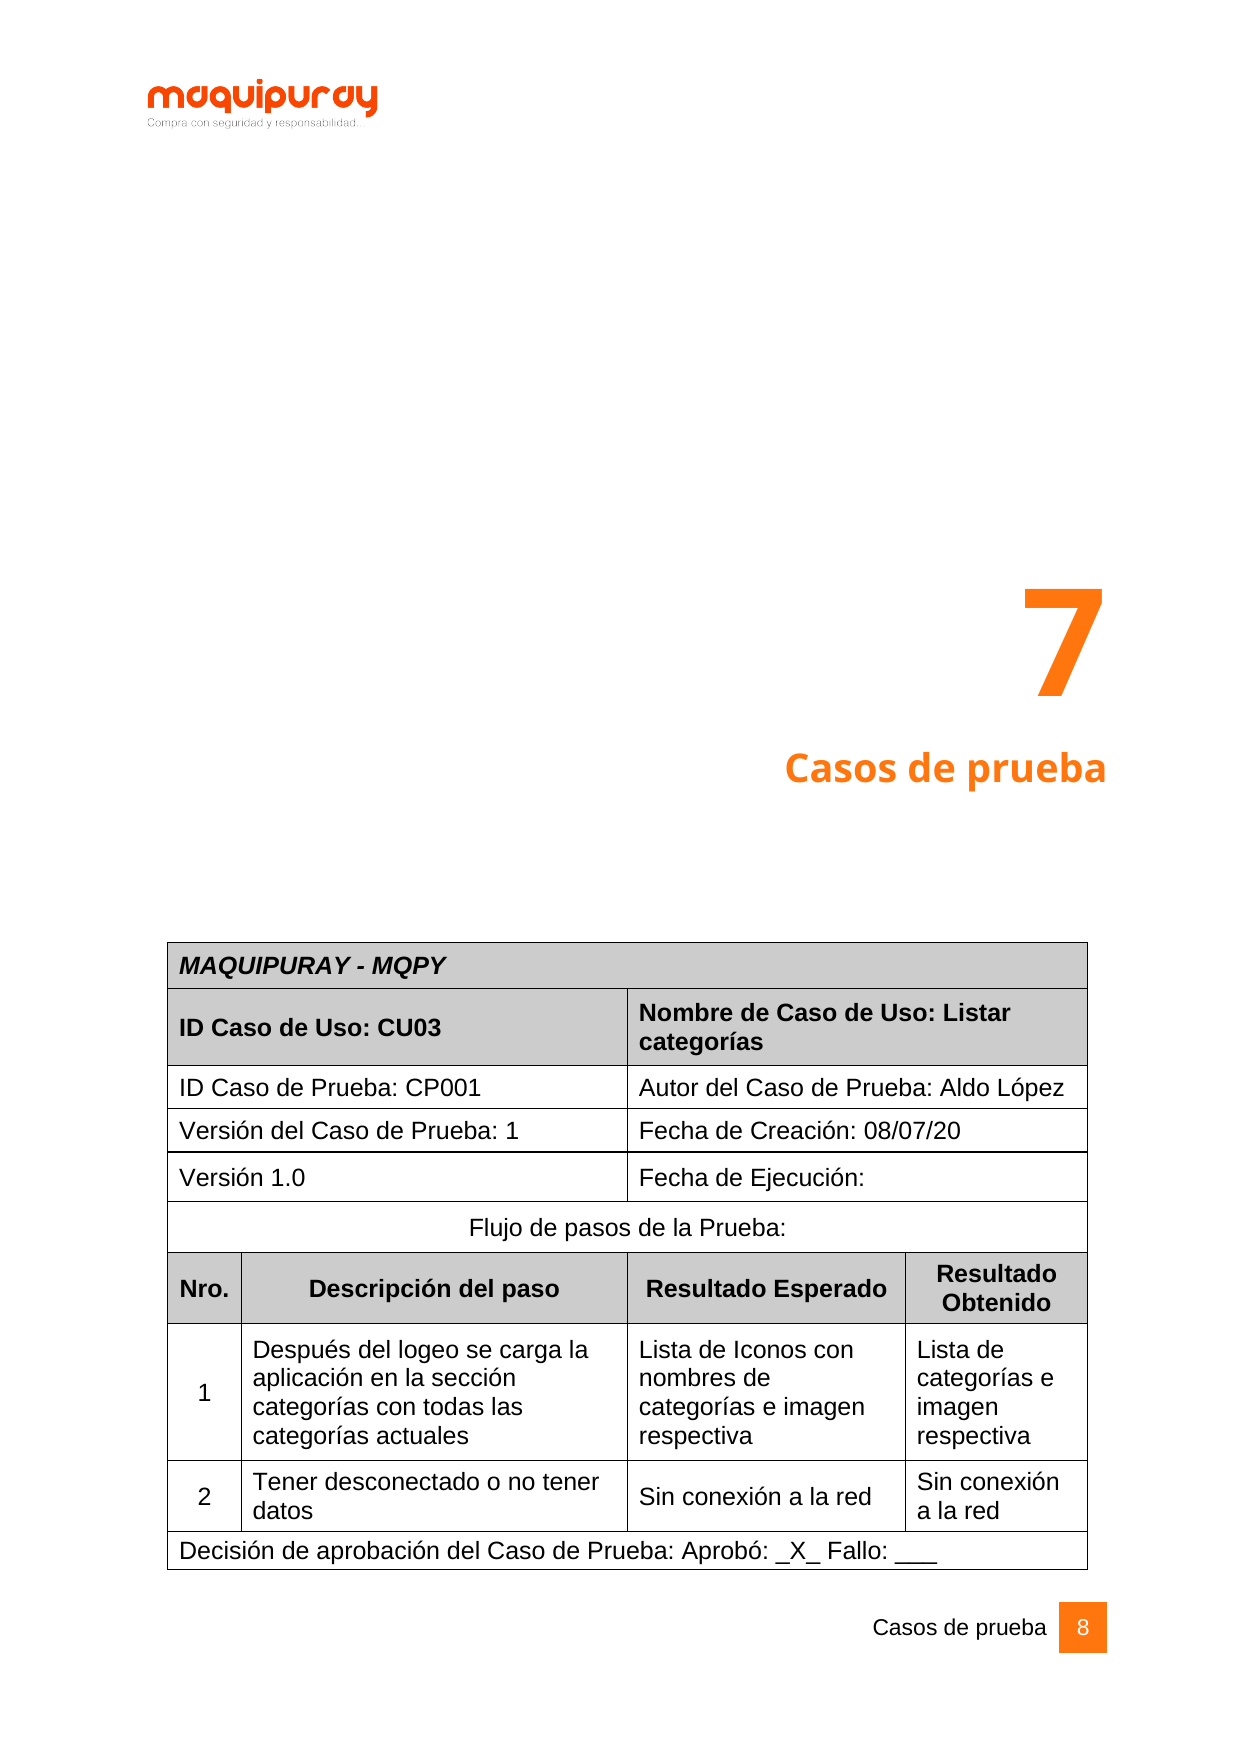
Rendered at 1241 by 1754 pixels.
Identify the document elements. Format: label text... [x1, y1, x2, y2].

table_cell Nro. [168, 1253, 241, 1323]
table_cell Descripción del paso [242, 1253, 627, 1323]
table_cell Versión del Caso de Prueba: 1 [168, 1109, 627, 1151]
table_cell Resultado Esperado [628, 1253, 905, 1323]
table_cell Resultado Obtenido [906, 1253, 1087, 1323]
table_cell Después del logeo se carga la aplicación en la sección categorías con todas las categorías actuales [242, 1324, 627, 1460]
table_cell Versión 1.0 [168, 1153, 627, 1201]
table_cell ID Caso de Prueba: CP001 [168, 1066, 627, 1108]
table_cell Sin conexión a la red [906, 1461, 1087, 1531]
text Casos de prueba [192, 740, 1107, 794]
table_cell Lista de Iconos con nombres de categorías e imagen respectiva [628, 1324, 905, 1460]
table_cell Decisión de aprobación del Caso de Prueba: Aprobó: _X_ Fallo: ___ [168, 1532, 1087, 1569]
table_cell Sin conexión a la red [628, 1461, 905, 1531]
table_cell Lista de categorías e imagen respectiva [906, 1324, 1087, 1460]
table_cell 2 [168, 1461, 241, 1531]
table_cell ID Caso de Uso: CU03 [168, 989, 627, 1065]
table_cell Autor del Caso de Prueba: Aldo López [628, 1066, 1087, 1108]
table_cell Tener desconectado o no tener datos [242, 1461, 627, 1531]
table_cell Flujo de pasos de la Prueba: [168, 1202, 1087, 1252]
picture [147, 79, 379, 129]
table_header MAQUIPURAY - MQPY [168, 943, 1087, 988]
subtitle 7 [148, 536, 1107, 740]
table_cell 1 [168, 1324, 241, 1460]
table_cell Nombre de Caso de Uso: Listar categorías [628, 989, 1087, 1065]
table_cell Fecha de Creación: 08/07/20 [628, 1109, 1087, 1151]
table_cell Fecha de Ejecución: [628, 1153, 1087, 1201]
